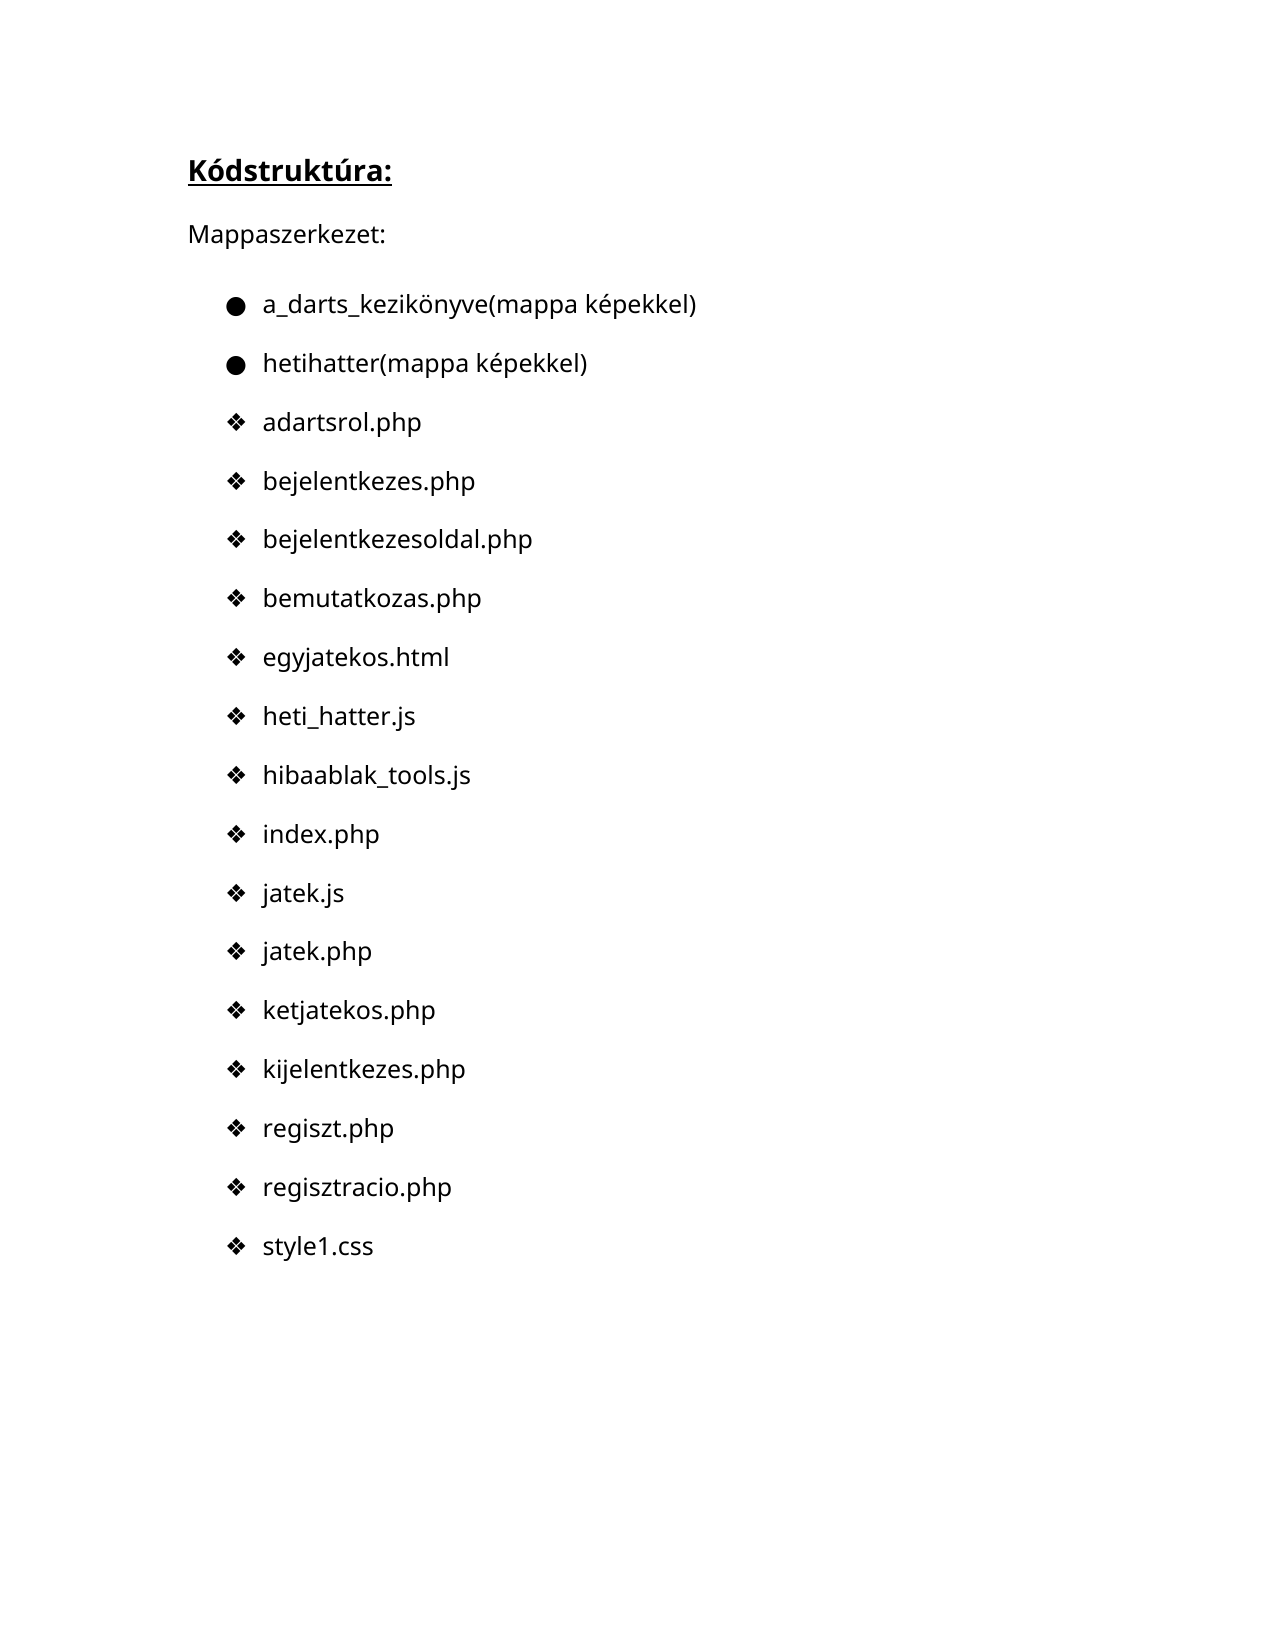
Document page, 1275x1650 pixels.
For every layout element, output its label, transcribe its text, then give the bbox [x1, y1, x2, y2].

list hibaablak_tools.js [225, 747, 1087, 798]
list ketjatekos.php [225, 983, 1087, 1034]
list egyjatekos.html [225, 629, 1087, 681]
list adartsrol.php [225, 394, 1087, 445]
list bemutatkozas.php [225, 571, 1087, 622]
list heti_hatter.js [225, 688, 1087, 740]
list kijelentkezes.php [225, 1042, 1087, 1093]
text Mappaszerkezet: [187, 216, 1087, 251]
list hetihatter(mappa képekkel) [225, 335, 1087, 387]
list regiszt.php [225, 1100, 1087, 1152]
list jatek.php [225, 924, 1087, 975]
list style1.css [225, 1218, 1087, 1269]
list jatek.js [225, 865, 1087, 916]
list index.php [225, 806, 1087, 857]
list bejelentkezes.php [225, 453, 1087, 504]
text Kódstruktúra: [187, 150, 1087, 190]
list bejelentkezesoldal.php [225, 512, 1087, 563]
list a_darts_kezikönyve(mappa képekkel) [225, 276, 1087, 328]
list regisztracio.php [225, 1159, 1087, 1211]
